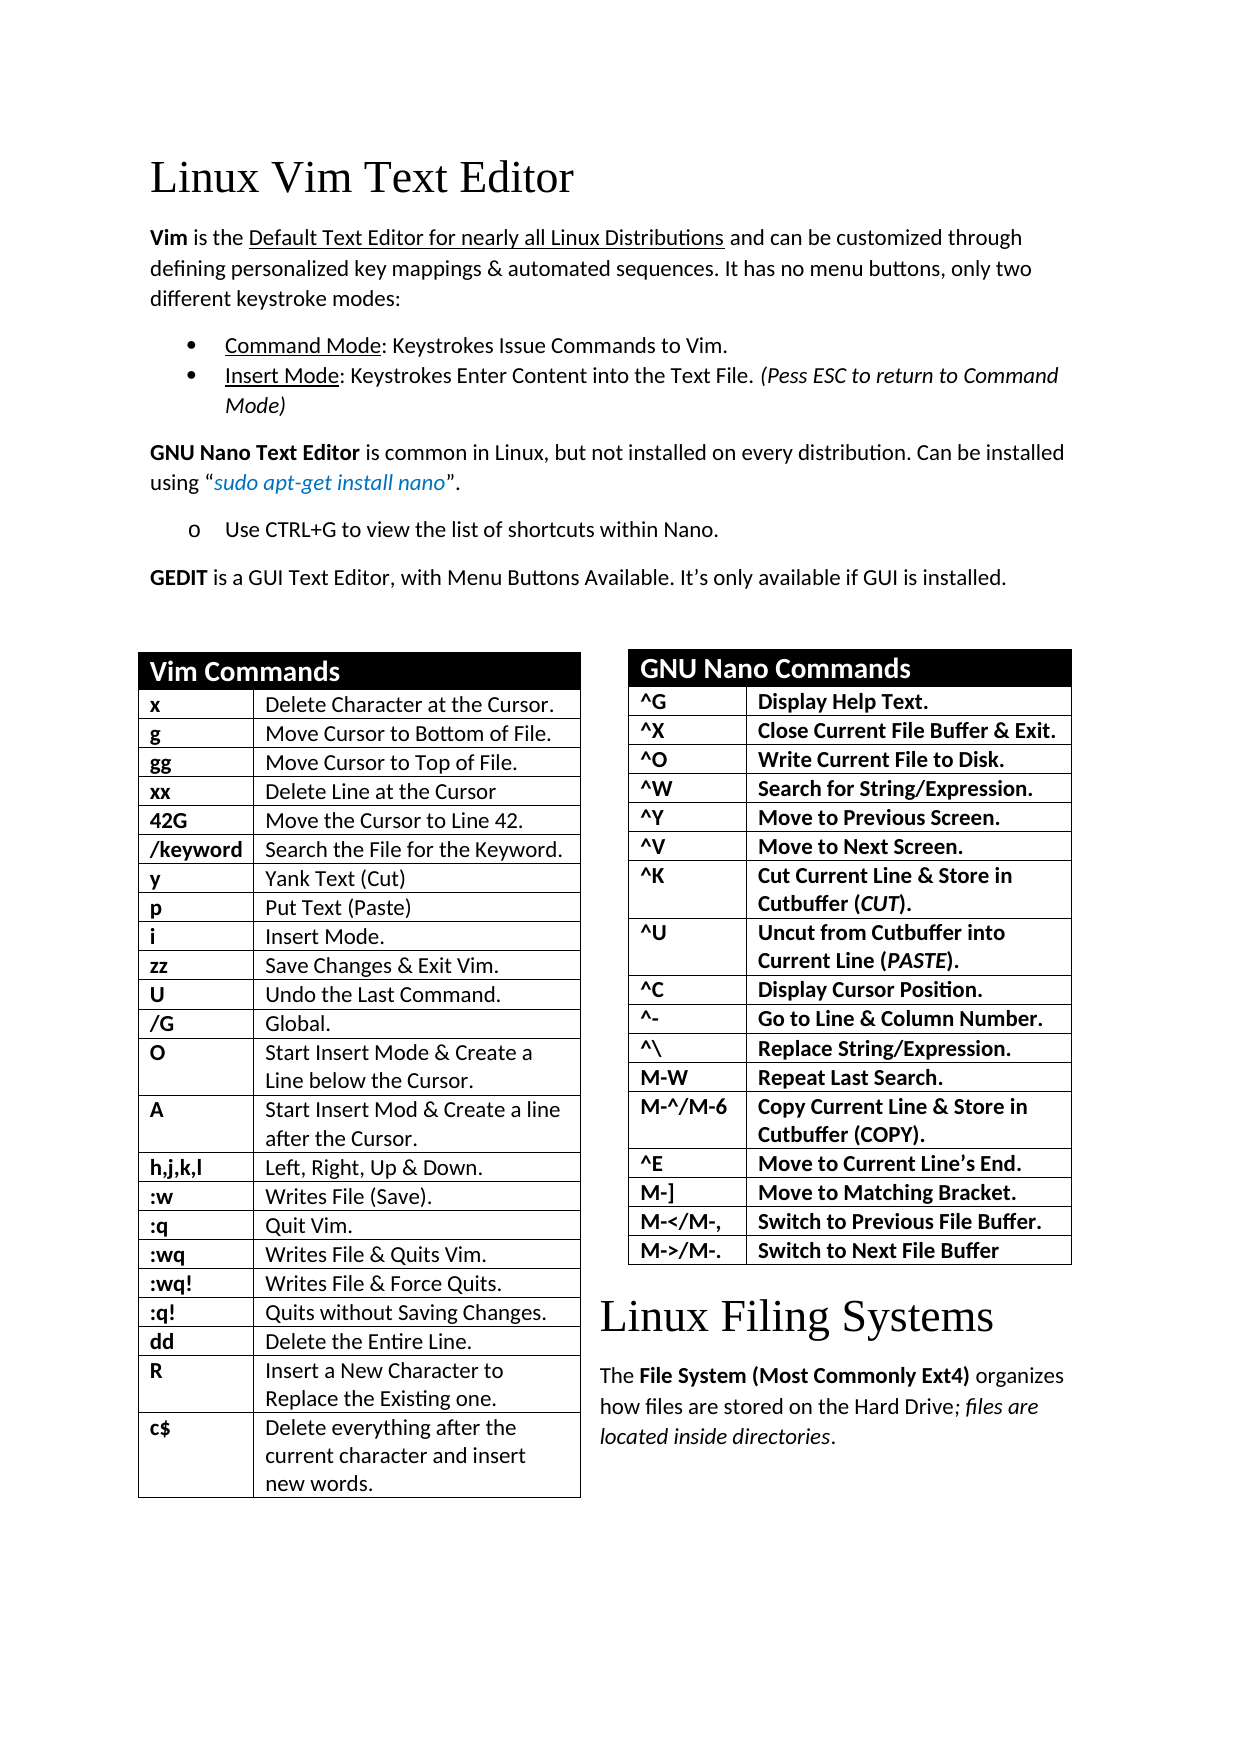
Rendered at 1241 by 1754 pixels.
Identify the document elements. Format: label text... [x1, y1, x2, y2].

table_cell Close Current File Buffer & Exit. [747, 716, 1071, 744]
table_cell Delete Character at the Cursor. [254, 690, 580, 718]
table_cell Switch to Next File Buffer [747, 1236, 1071, 1264]
table_cell i [139, 922, 253, 950]
table_cell U [139, 980, 253, 1008]
table_cell Write Current File to Disk. [747, 745, 1071, 773]
table_cell 42G [139, 806, 253, 834]
table_cell M-W [629, 1063, 746, 1091]
table_cell Insert Mode. [254, 922, 580, 950]
table_cell Insert a New Character to Replace the Existing one. [254, 1356, 580, 1412]
table_cell M-</M-, [629, 1207, 746, 1235]
table_cell Delete everything after the current character and insert new words. [254, 1413, 580, 1497]
table_cell ^E [629, 1149, 746, 1177]
table_cell Move to Next Screen. [747, 832, 1071, 860]
table_header GNU Nano Commands [629, 650, 1071, 686]
table_cell Replace String/Expression. [747, 1034, 1071, 1062]
table_cell Copy Current Line & Store in Cutbuffer (COPY). [747, 1092, 1071, 1148]
table_cell Cut Current Line & Store in Cutbuffer (CUT). [747, 861, 1071, 917]
table_cell Move Cursor to Top of File. [254, 748, 580, 776]
table_cell Delete the Entire Line. [254, 1327, 580, 1355]
table_cell Put Text (Paste) [254, 893, 580, 921]
text Linux Filing Systems [581, 985, 1090, 1341]
table_cell ^G [629, 687, 746, 715]
text Vim is the Default Text Editor for nearly all Linux Distributions and can be customized through defining personalized key mappings & automated sequences. It has no menu buttons, only two different keystroke modes: [150, 223, 1090, 312]
text GNU Nano Text Editor is common in Linux, but not installed on every distribution. Can be installed using “sudo apt-get install nano”. [150, 438, 1090, 496]
table_cell M-^/M-6 [629, 1092, 746, 1148]
table_cell Save Changes & Exit Vim. [254, 951, 580, 979]
table_cell xx [139, 777, 253, 805]
table_cell ^K [629, 861, 746, 917]
table_cell x [139, 690, 253, 718]
table_cell M-] [629, 1178, 746, 1206]
table_cell Move to Matching Bracket. [747, 1178, 1071, 1206]
table_cell Quit Vim. [254, 1211, 580, 1239]
text Linux Vim Text Editor [150, 150, 1090, 203]
table_cell y [139, 864, 253, 892]
table_cell ^Y [629, 803, 746, 831]
table_cell Switch to Previous File Buffer. [747, 1207, 1071, 1235]
table_cell ^- [629, 1005, 746, 1033]
table_cell c$ [139, 1413, 253, 1497]
table_cell Display Cursor Position. [747, 976, 1071, 1003]
table_cell :q [139, 1211, 253, 1239]
table_cell p [139, 893, 253, 921]
list Command Mode: Keystrokes Issue Commands to Vim. [187, 331, 1090, 359]
table_cell ^O [629, 745, 746, 773]
table_cell Undo the Last Command. [254, 980, 580, 1008]
table_cell /keyword [139, 835, 253, 863]
table_cell zz [139, 951, 253, 979]
table_cell A [139, 1096, 253, 1152]
table_cell /G [139, 1010, 253, 1037]
text GEDIT is a GUI Text Editor, with Menu Buttons Available. It’s only available if GUI is installed. [150, 563, 1090, 591]
table_cell Writes File (Save). [254, 1182, 580, 1210]
table_cell Start Insert Mode & Create a Line below the Cursor. [254, 1039, 580, 1094]
table_cell Start Insert Mod & Create a line after the Cursor. [254, 1096, 580, 1152]
table_cell ^U [629, 919, 746, 974]
table_cell Search the File for the Keyword. [254, 835, 580, 863]
table_cell Move Cursor to Bottom of File. [254, 719, 580, 747]
table_cell Display Help Text. [747, 687, 1071, 715]
table_header Vim Commands [139, 653, 580, 689]
table_cell gg [139, 748, 253, 776]
table_cell :wq [139, 1240, 253, 1268]
table_cell Move to Current Line’s End. [747, 1149, 1071, 1177]
table_cell ^V [629, 832, 746, 860]
table_cell R [139, 1356, 253, 1412]
list Use CTRL+G to view the list of shortcuts within Nano. [187, 515, 1090, 544]
table_cell M->/M-. [629, 1236, 746, 1264]
table_cell Move the Cursor to Line 42. [254, 806, 580, 834]
table_cell Repeat Last Search. [747, 1063, 1071, 1091]
table_cell Global. [254, 1010, 580, 1037]
text The File System (Most Commonly Ext4) organizes how files are stored on the Hard Drive; files are located inside directories. [581, 1362, 1090, 1450]
table_cell ^C [629, 976, 746, 1003]
table_cell Uncut from Cutbuffer into Current Line (PASTE). [747, 919, 1071, 974]
table_cell :w [139, 1182, 253, 1210]
table_cell dd [139, 1327, 253, 1355]
table_cell Yank Text (Cut) [254, 864, 580, 892]
table_cell h,j,k,l [139, 1153, 253, 1181]
table_cell O [139, 1039, 253, 1094]
list Insert Mode: Keystrokes Enter Content into the Text File. (Pess ESC to return to Command Mode) [187, 361, 1090, 419]
table_cell :wq! [139, 1269, 253, 1297]
table_cell Writes File & Force Quits. [254, 1269, 580, 1297]
table_cell Move to Previous Screen. [747, 803, 1071, 831]
table_cell Go to Line & Column Number. [747, 1005, 1071, 1033]
table_cell :q! [139, 1298, 253, 1326]
table_cell Writes File & Quits Vim. [254, 1240, 580, 1268]
table_cell ^W [629, 774, 746, 802]
table_cell Left, Right, Up & Down. [254, 1153, 580, 1181]
table_cell ^X [629, 716, 746, 744]
table_cell Delete Line at the Cursor [254, 777, 580, 805]
table_cell ^\ [629, 1034, 746, 1062]
table_cell Quits without Saving Changes. [254, 1298, 580, 1326]
table_cell Search for String/Expression. [747, 774, 1071, 802]
table_cell g [139, 719, 253, 747]
